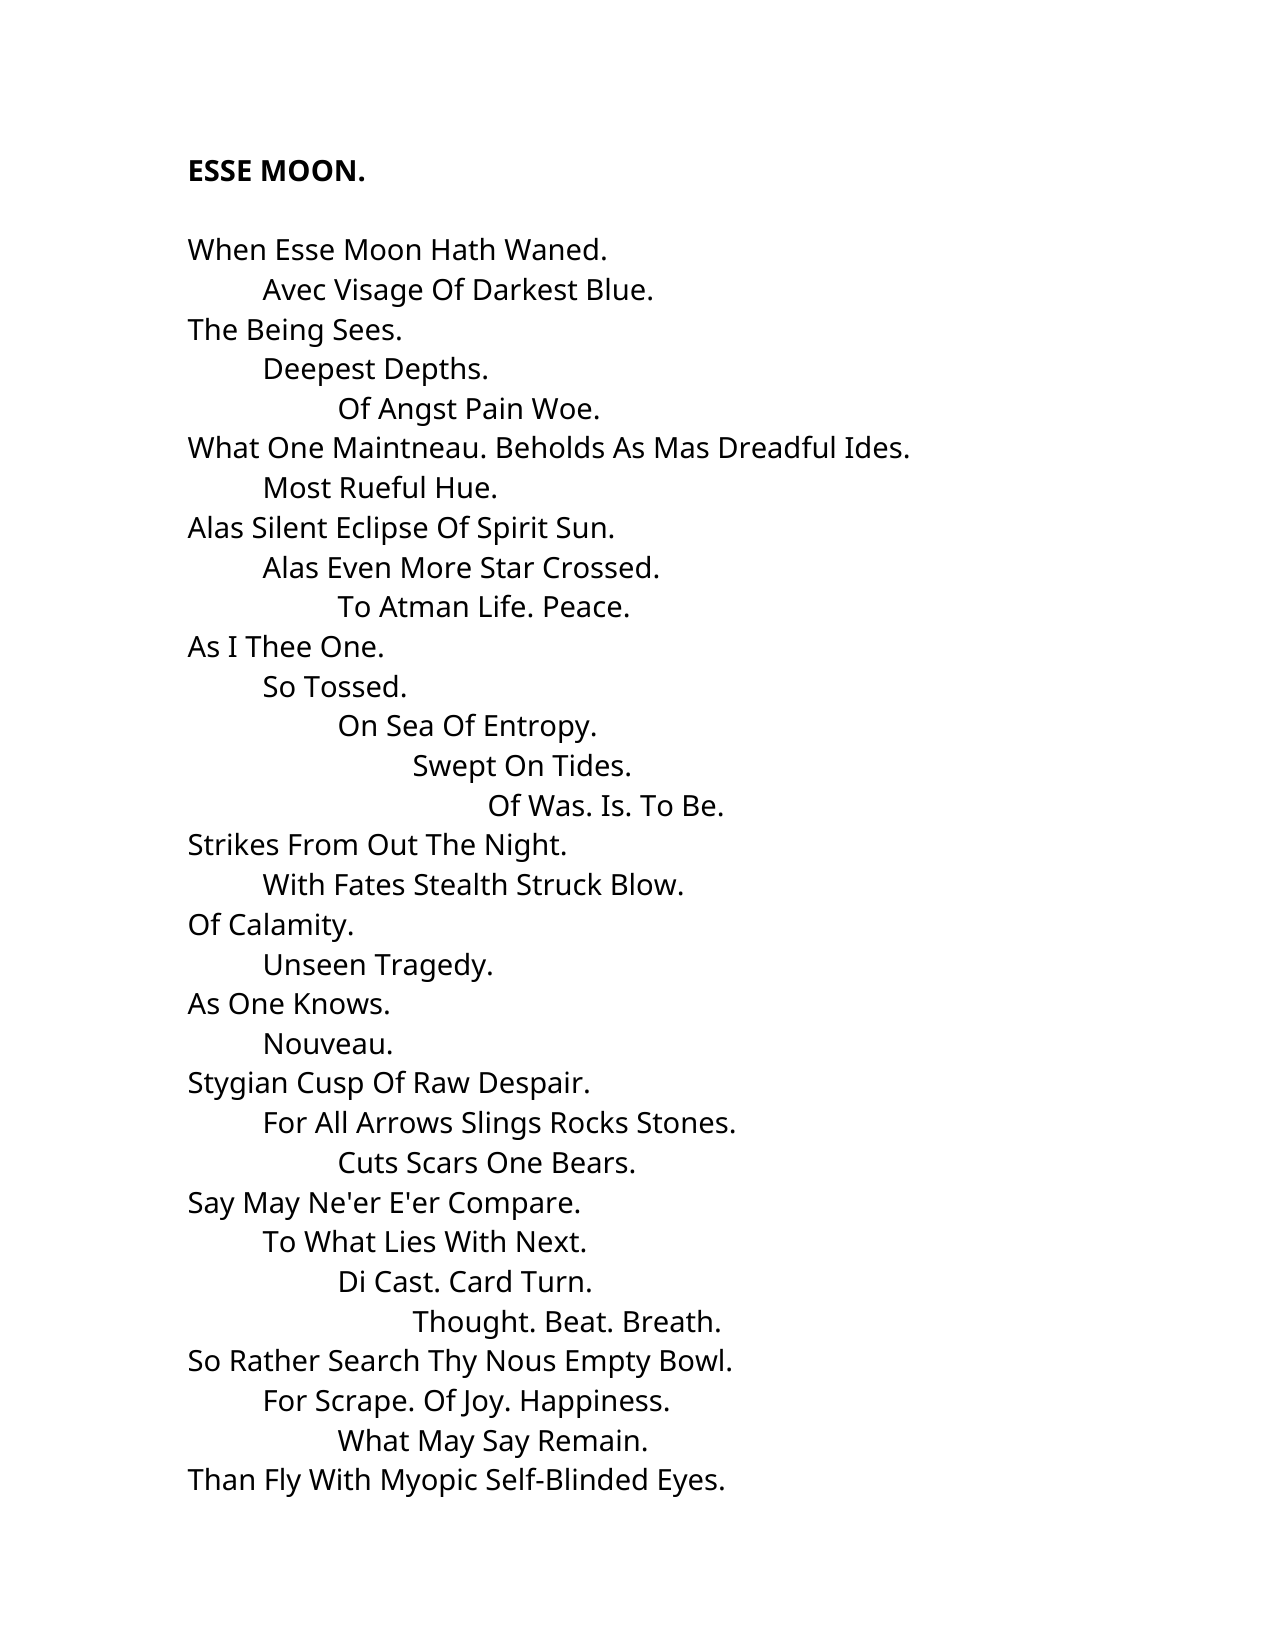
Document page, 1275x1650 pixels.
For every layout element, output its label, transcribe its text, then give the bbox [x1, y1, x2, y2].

text With Fates Stealth Struck Blow. [187, 864, 1087, 904]
text For All Arrows Slings Rocks Stones. [187, 1102, 1087, 1142]
text Alas Silent Eclipse Of Spirit Sun. [187, 507, 1087, 547]
text As One Knows. [187, 983, 1087, 1023]
text Most Rueful Hue. [187, 467, 1087, 507]
text Unseen Tragedy. [187, 944, 1087, 983]
text As I Thee One. [187, 626, 1087, 666]
text Say May Ne'er E'er Compare. [187, 1182, 1087, 1222]
text To Atman Life. Peace. [262, 587, 1087, 626]
text Stygian Cusp Of Raw Despair. [187, 1063, 1087, 1102]
text What May Say Remain. [262, 1420, 1087, 1460]
text Di Cast. Card Turn. [262, 1261, 1087, 1301]
text What One Maintneau. Beholds As Mas Dreadful Ides. [187, 428, 1087, 467]
text Than Fly With Myopic Self-Blinded Eyes. [187, 1460, 1087, 1499]
text Nouveau. [187, 1023, 1087, 1063]
text Avec Visage Of Darkest Blue. [187, 269, 1087, 309]
text So Rather Search Thy Nous Empty Bowl. [187, 1341, 1087, 1380]
text Alas Even More Star Crossed. [187, 547, 1087, 587]
text When Esse Moon Hath Waned. [187, 229, 1087, 269]
text On Sea Of Entropy. [262, 706, 1087, 745]
text The Being Sees. [187, 309, 1087, 348]
text Deepest Depths. [187, 348, 1087, 388]
text Thought. Beat. Breath. [337, 1301, 1087, 1341]
text Swept On Tides. [337, 745, 1087, 785]
text Of Was. Is. To Be. [412, 785, 1087, 825]
text For Scrape. Of Joy. Happiness. [187, 1380, 1087, 1420]
text Of Angst Pain Woe. [262, 388, 1087, 428]
text ESSE MOON. [187, 150, 1087, 190]
text Cuts Scars One Bears. [262, 1142, 1087, 1182]
text To What Lies With Next. [187, 1222, 1087, 1261]
text Strikes From Out The Night. [187, 825, 1087, 864]
text Of Calamity. [187, 904, 1087, 944]
text So Tossed. [187, 666, 1087, 706]
